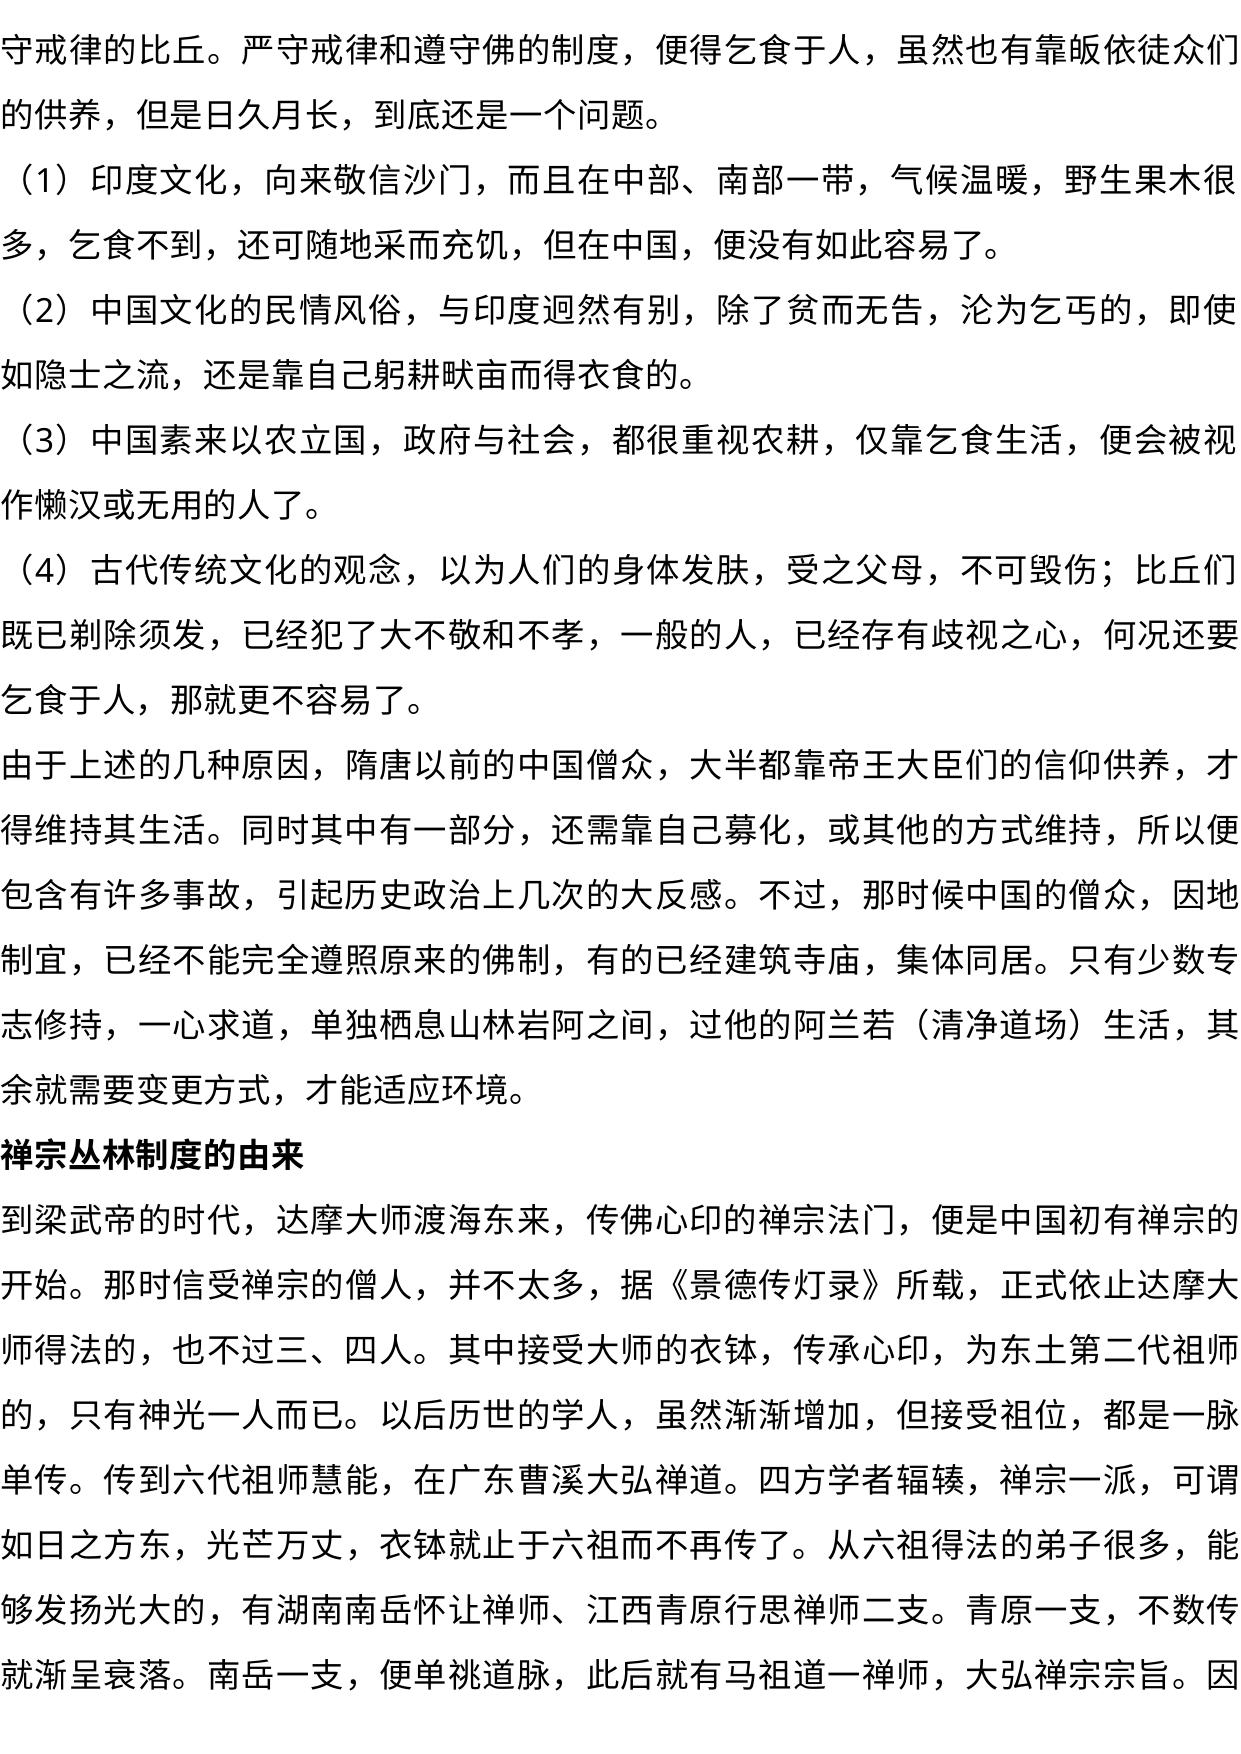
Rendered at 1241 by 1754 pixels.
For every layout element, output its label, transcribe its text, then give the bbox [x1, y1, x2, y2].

text 由于上述的几种原因，隋唐以前的中国僧众，大半都靠帝王大臣们的信仰供养，才得维持其生活。同时其中有一部分，还需靠自己募化，或其他的方式维持，所以便包含有许多事故，引起历史政治上几次的大反感。不过，那时候中国的僧众，因地制宜，已经不能完全遵照原来的佛制，有的已经建筑寺庙，集体同居。只有少数专志修持，一心求道，单独栖息山林岩阿之间，过他的阿兰若（清净道场）生活，其余就需要变更方式，才能适应环境。 [0, 731, 1240, 1121]
text （3）中国素来以农立国，政府与社会，都很重视农耕，仅靠乞食生活，便会被视作懒汉或无用的人了。 [0, 406, 1240, 536]
text （4）古代传统文化的观念，以为人们的身体发肤，受之父母，不可毁伤；比丘们既已剃除须发，已经犯了大不敬和不孝，一般的人，已经存有歧视之心，何况还要乞食于人，那就更不容易了。 [0, 536, 1240, 731]
text 禅宗丛林制度的由来 [0, 1121, 1240, 1186]
text （1）印度文化，向来敬信沙门，而且在中部、南部一带，气候温暖，野生果木很多，乞食不到，还可随地采而充饥，但在中国，便没有如此容易了。 [0, 146, 1240, 276]
text （2）中国文化的民情风俗，与印度迥然有别，除了贫而无告，沦为乞丐的，即使如隐士之流，还是靠自己躬耕畎亩而得衣食的。 [0, 276, 1240, 406]
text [0, 1186, 1240, 1706]
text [0, 16, 1240, 146]
